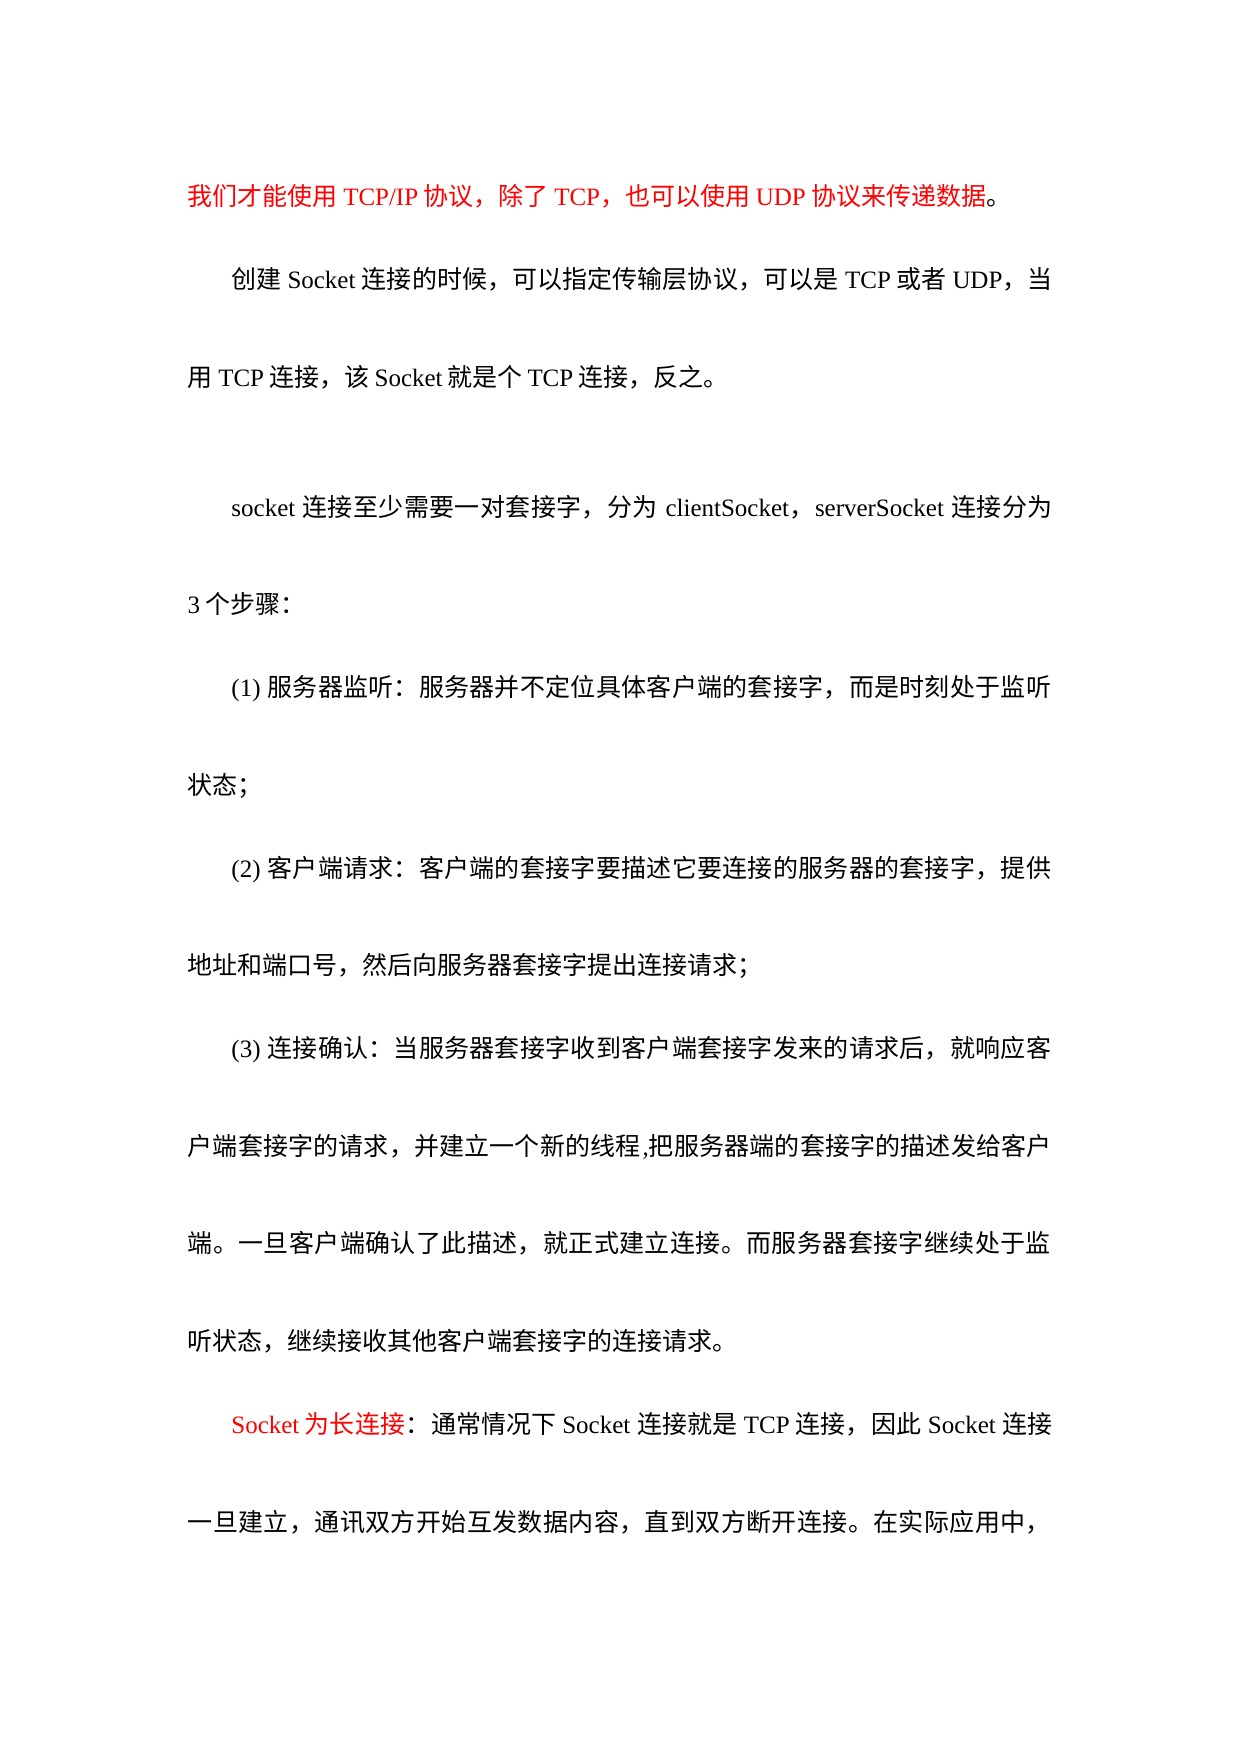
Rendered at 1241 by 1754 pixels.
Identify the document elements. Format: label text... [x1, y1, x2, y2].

text (3) 连接确认：当服务器套接字收到客户端套接字发来的请求后，就响应客户端套接字的请求，并建立一个新的线程,把服务器端的套接字的描述发给客户端。一旦客户端确认了此描述，就正式建立连接。而服务器套接字继续处于监听状态，继续接收其他客户端套接字的连接请求。 [187, 1014, 1053, 1372]
text (1) 服务器监听：服务器并不定位具体客户端的套接字，而是时刻处于监听状态； [187, 653, 1053, 816]
text 创建 Socket 连接的时候，可以指定传输层协议，可以是 TCP 或者 UDP，当用 TCP 连接，该Socket就是个TCP连接，反之。 [187, 245, 1053, 408]
text (2) 客户端请求：客户端的套接字要描述它要连接的服务器的套接字，提供地址和端口号，然后向服务器套接字提出连接请求； [187, 834, 1053, 996]
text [187, 1390, 1053, 1553]
text socket 连接至少需要一对套接字，分为 clientSocket，serverSocket 连接分为3个步骤： [187, 473, 1053, 635]
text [187, 162, 1053, 227]
